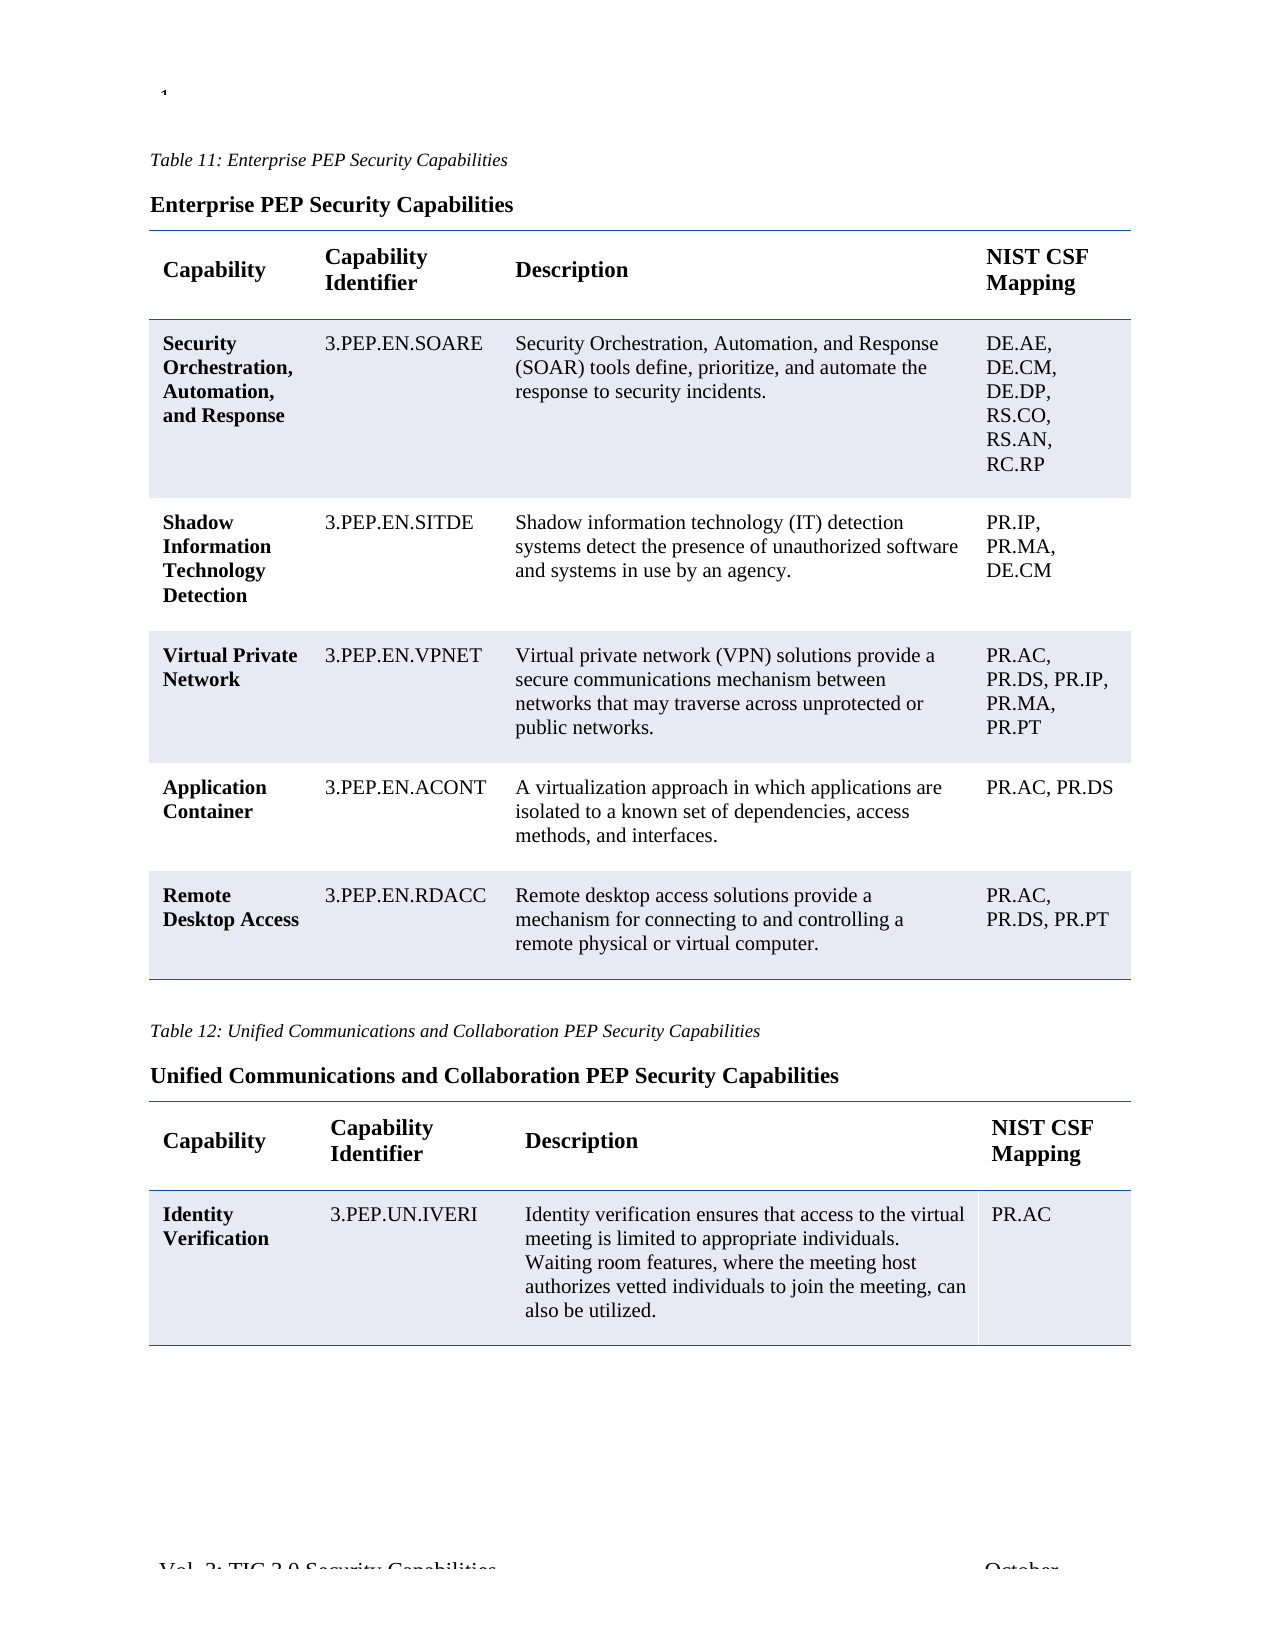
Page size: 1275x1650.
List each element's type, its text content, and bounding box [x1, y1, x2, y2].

table_header NIST CSF Mapping [979, 1102, 1131, 1190]
table_cell 3.PEP.EN.SOARE [312, 320, 501, 498]
table_header Capability [149, 231, 312, 319]
table_cell PR.AC, PR.DS, PR.PT [972, 871, 1131, 979]
subtitle Enterprise PEP Security Capabilities [150, 191, 1162, 217]
table_cell 3.PEP.EN.RDACC [312, 871, 501, 979]
table_cell Remote Desktop Access [149, 871, 312, 979]
table_cell PR.AC [979, 1191, 1131, 1345]
table_cell Identity verification ensures that access to the virtual meeting is limited to appropriate individuals. Waiting room features, where the meeting host authorizes vetted individuals to join the meeting, can also be utilized. [501, 1191, 978, 1345]
table_cell Identity Verification [149, 1191, 300, 1345]
table_cell Application Container [149, 763, 312, 871]
table_header Capability Identifier [312, 231, 501, 319]
table_cell 3.PEP.EN.ACONT [312, 763, 501, 871]
table_header Description [501, 231, 972, 319]
table_cell Virtual Private Network [149, 631, 312, 763]
table_cell DE.AE, DE.CM, DE.DP, RS.CO, RS.AN, RC.RP [972, 320, 1131, 498]
text Table 11: Enterprise PEP Security Capabilities [150, 149, 1162, 170]
table_cell Shadow information technology (IT) detection systems detect the presence of unauthorized software and systems in use by an agency. [501, 498, 972, 631]
table_header Capability Identifier [300, 1102, 501, 1190]
text Table 12: Unified Communications and Collaboration PEP Security Capabilities [150, 1019, 1162, 1041]
table_header NIST CSF Mapping [972, 231, 1131, 319]
table_cell Security Orchestration, Automation, and Response (SOAR) tools define, prioritize, and automate the response to security incidents. [501, 320, 972, 498]
table_cell A virtualization approach in which applications are isolated to a known set of dependencies, access methods, and interfaces. [501, 763, 972, 871]
subtitle Unified Communications and Collaboration PEP Security Capabilities [150, 1062, 1162, 1088]
table_cell 3.PEP.EN.SITDE [312, 498, 501, 631]
table_header Description [501, 1102, 978, 1190]
table_cell Virtual private network (VPN) solutions provide a secure communications mechanism between networks that may traverse across unprotected or public networks. [501, 631, 972, 763]
table_cell Remote desktop access solutions provide a mechanism for connecting to and controlling a remote physical or virtual computer. [501, 871, 972, 979]
table_cell 3.PEP.EN.VPNET [312, 631, 501, 763]
table_cell Shadow Information Technology Detection [149, 498, 312, 631]
table_cell 3.PEP.UN.IVERI [300, 1191, 501, 1345]
table_cell PR.IP, PR.MA, DE.CM [972, 498, 1131, 631]
table_cell Security Orchestration, Automation, and Response [149, 320, 312, 498]
table_cell PR.AC, PR.DS [972, 763, 1131, 871]
table_header Capability [149, 1102, 300, 1190]
table_cell PR.AC, PR.DS, PR.IP, PR.MA, PR.PT [972, 631, 1131, 763]
